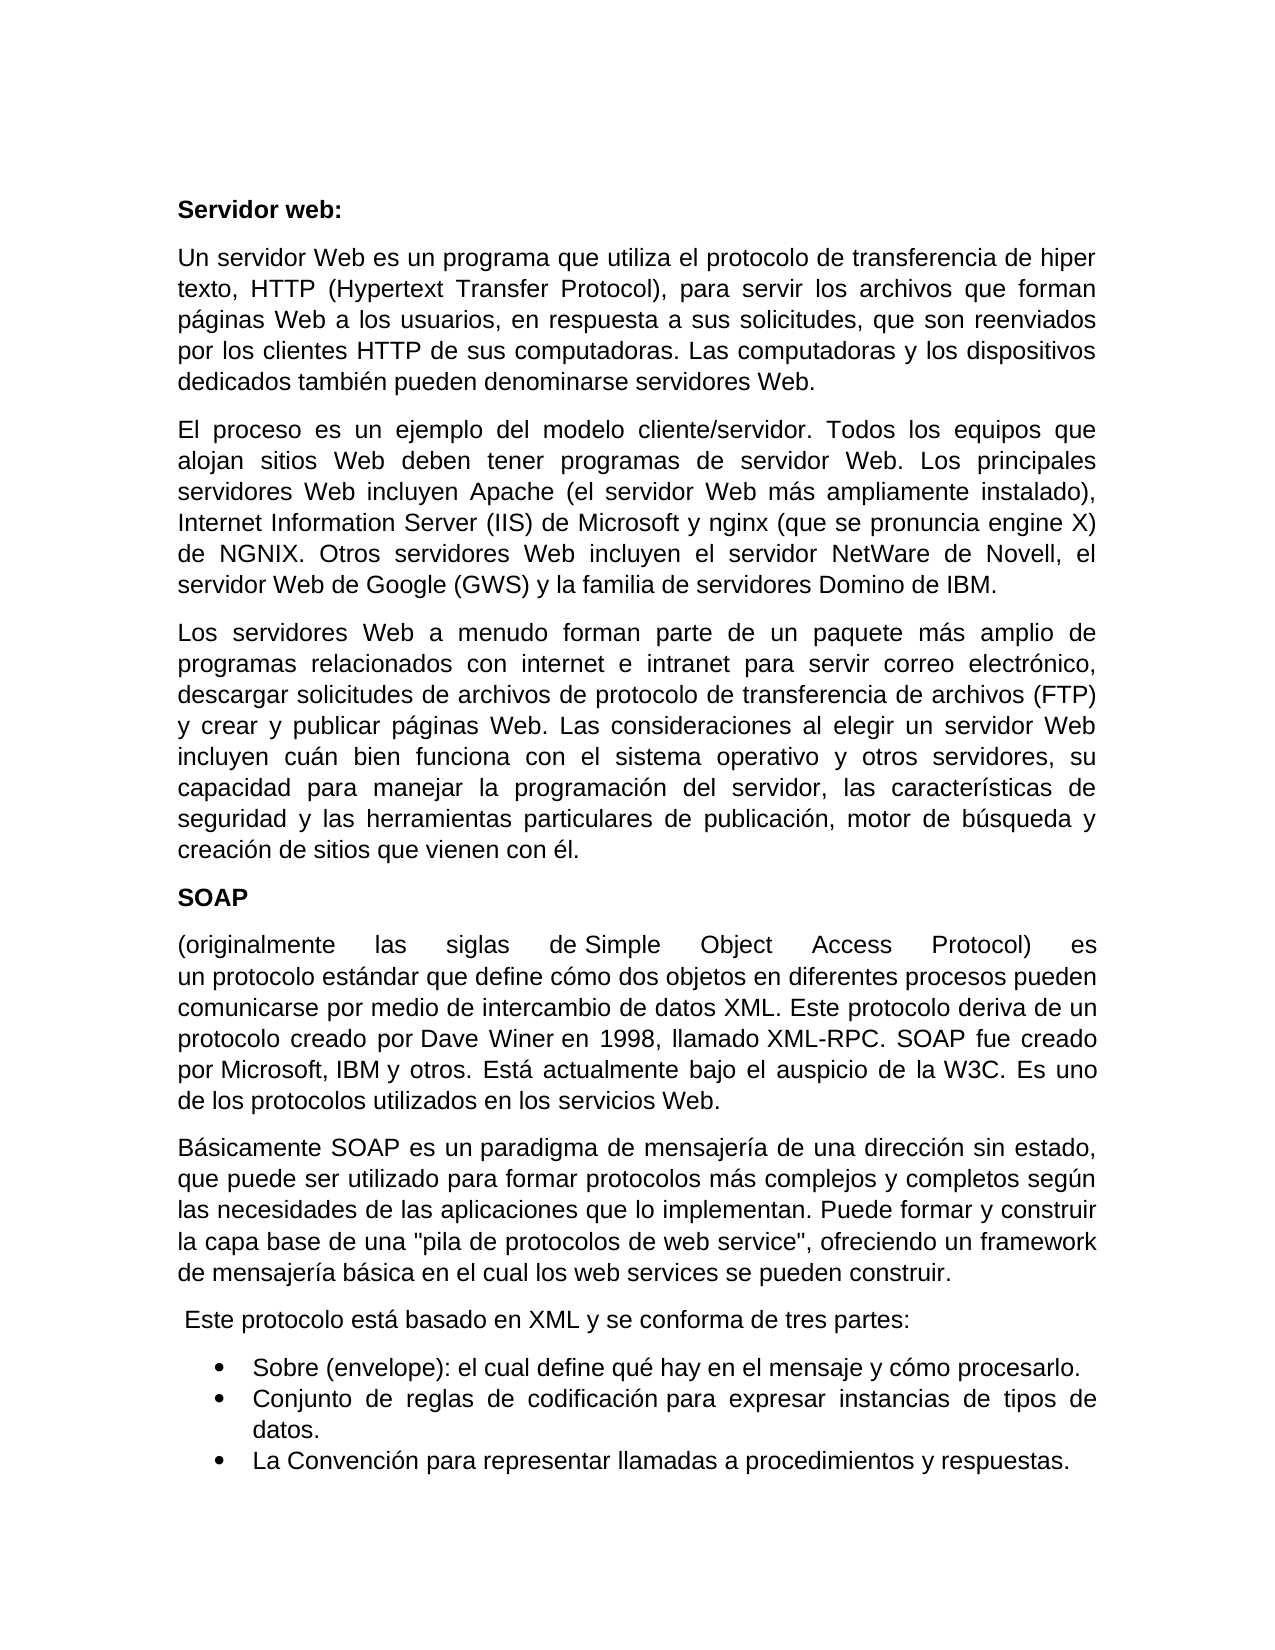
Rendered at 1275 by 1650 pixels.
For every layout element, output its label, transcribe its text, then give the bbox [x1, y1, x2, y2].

list Conjunto de reglas de codificación para expresar instancias de tipos de datos. [215, 1384, 1098, 1444]
text SOAP [177, 883, 1098, 912]
list La Convención para representar llamadas a procedimientos y respuestas. [215, 1446, 1098, 1475]
list Sobre (envelope): el cual define qué hay en el mensaje y cómo procesarlo. [215, 1353, 1098, 1382]
text Servidor web: [177, 195, 1098, 224]
text Un servidor Web es un programa que utiliza el protocolo de transferencia de hiper texto, HTTP (Hypertext Transfer Protocol), para servir los archivos que forman páginas Web a los usuarios, en respuesta a sus solicitudes, que son reenviados por los clientes HTTP de sus computadoras. Las computadoras y los dispositivos dedicados también pueden denominarse servidores Web. [177, 243, 1098, 396]
text Básicamente SOAP es un paradigma de mensajería de una dirección sin estado, que puede ser utilizado para formar protocolos más complejos y completos según las necesidades de las aplicaciones que lo implementan. Puede formar y construir la capa base de una "pila de protocolos de web service", ofreciendo un framework de mensajería básica en el cual los web services se pueden construir. [177, 1133, 1098, 1286]
text (originalmente las siglas de Simple Object Access Protocol) es un protocolo estándar que define cómo dos objetos en diferentes procesos pueden comunicarse por medio de intercambio de datos XML. Este protocolo deriva de un protocolo creado por Dave Winer en 1998, llamado XML-RPC. SOAP fue creado por Microsoft, IBM y otros. Está actualmente bajo el auspicio de la W3C. Es uno de los protocolos utilizados en los servicios Web. [177, 931, 1098, 1114]
text Este protocolo está basado en XML y se conforma de tres partes: [177, 1305, 1098, 1334]
text El proceso es un ejemplo del modelo cliente/servidor. Todos los equipos que alojan sitios Web deben tener programas de servidor Web. Los principales servidores Web incluyen Apache (el servidor Web más ampliamente instalado), Internet Information Server (IIS) de Microsoft y nginx (que se pronuncia engine X) de NGNIX. Otros servidores Web incluyen el servidor NetWare de Novell, el servidor Web de Google (GWS) y la familia de servidores Domino de IBM. [177, 415, 1098, 599]
text Los servidores Web a menudo forman parte de un paquete más amplio de programas relacionados con internet e intranet para servir correo electrónico, descargar solicitudes de archivos de protocolo de transferencia de archivos (FTP) y crear y publicar páginas Web. Las consideraciones al elegir un servidor Web incluyen cuán bien funciona con el sistema operativo y otros servidores, su capacidad para manejar la programación del servidor, las características de seguridad y las herramientas particulares de publicación, motor de búsqueda y creación de sitios que vienen con él. [177, 618, 1098, 864]
